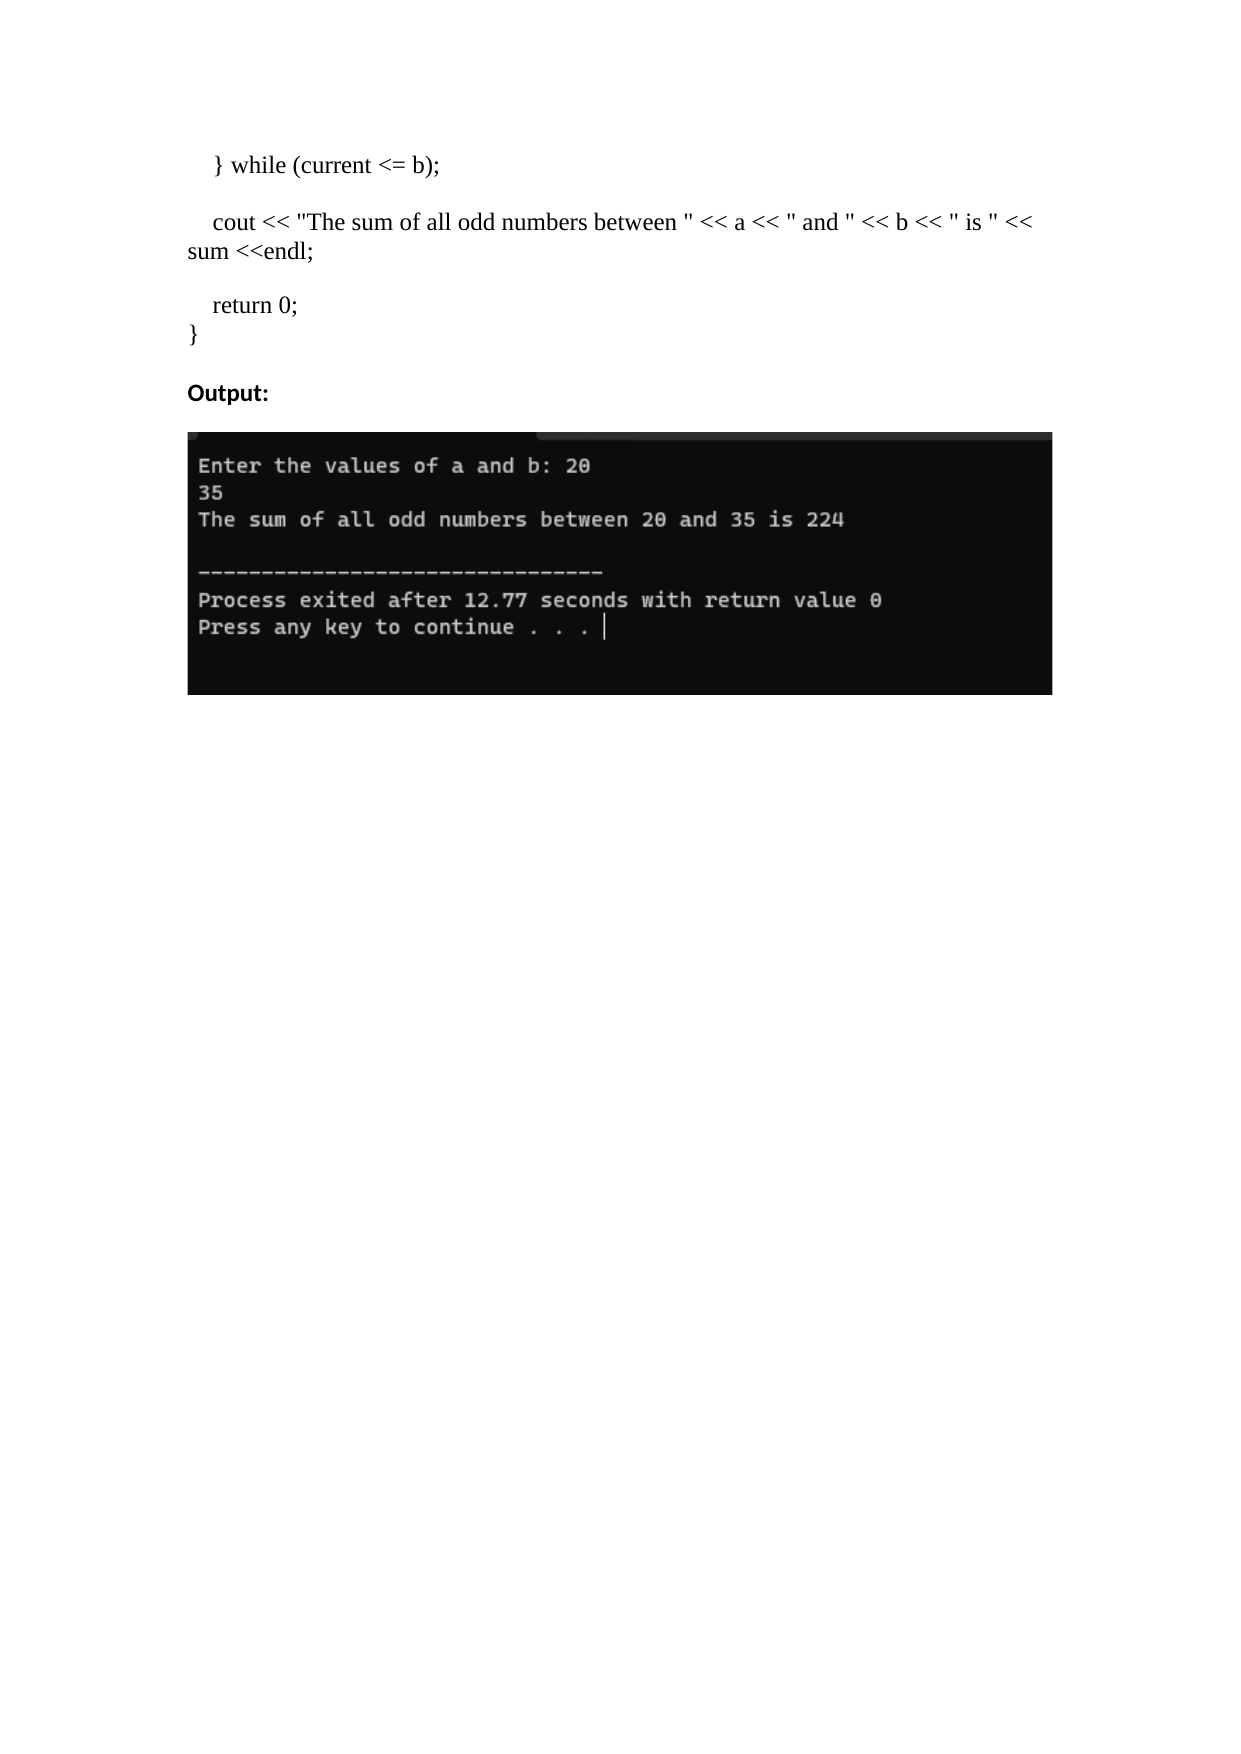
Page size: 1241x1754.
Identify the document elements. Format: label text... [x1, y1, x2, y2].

text } while (current <= b); [187, 150, 1053, 179]
text Output: [187, 377, 1053, 407]
text return 0; [187, 290, 1053, 319]
text } [187, 319, 1053, 348]
text cout << "The sum of all odd numbers between " << a << " and " << b << " is " << sum <<endl; [187, 207, 1053, 265]
picture [187, 432, 1053, 695]
